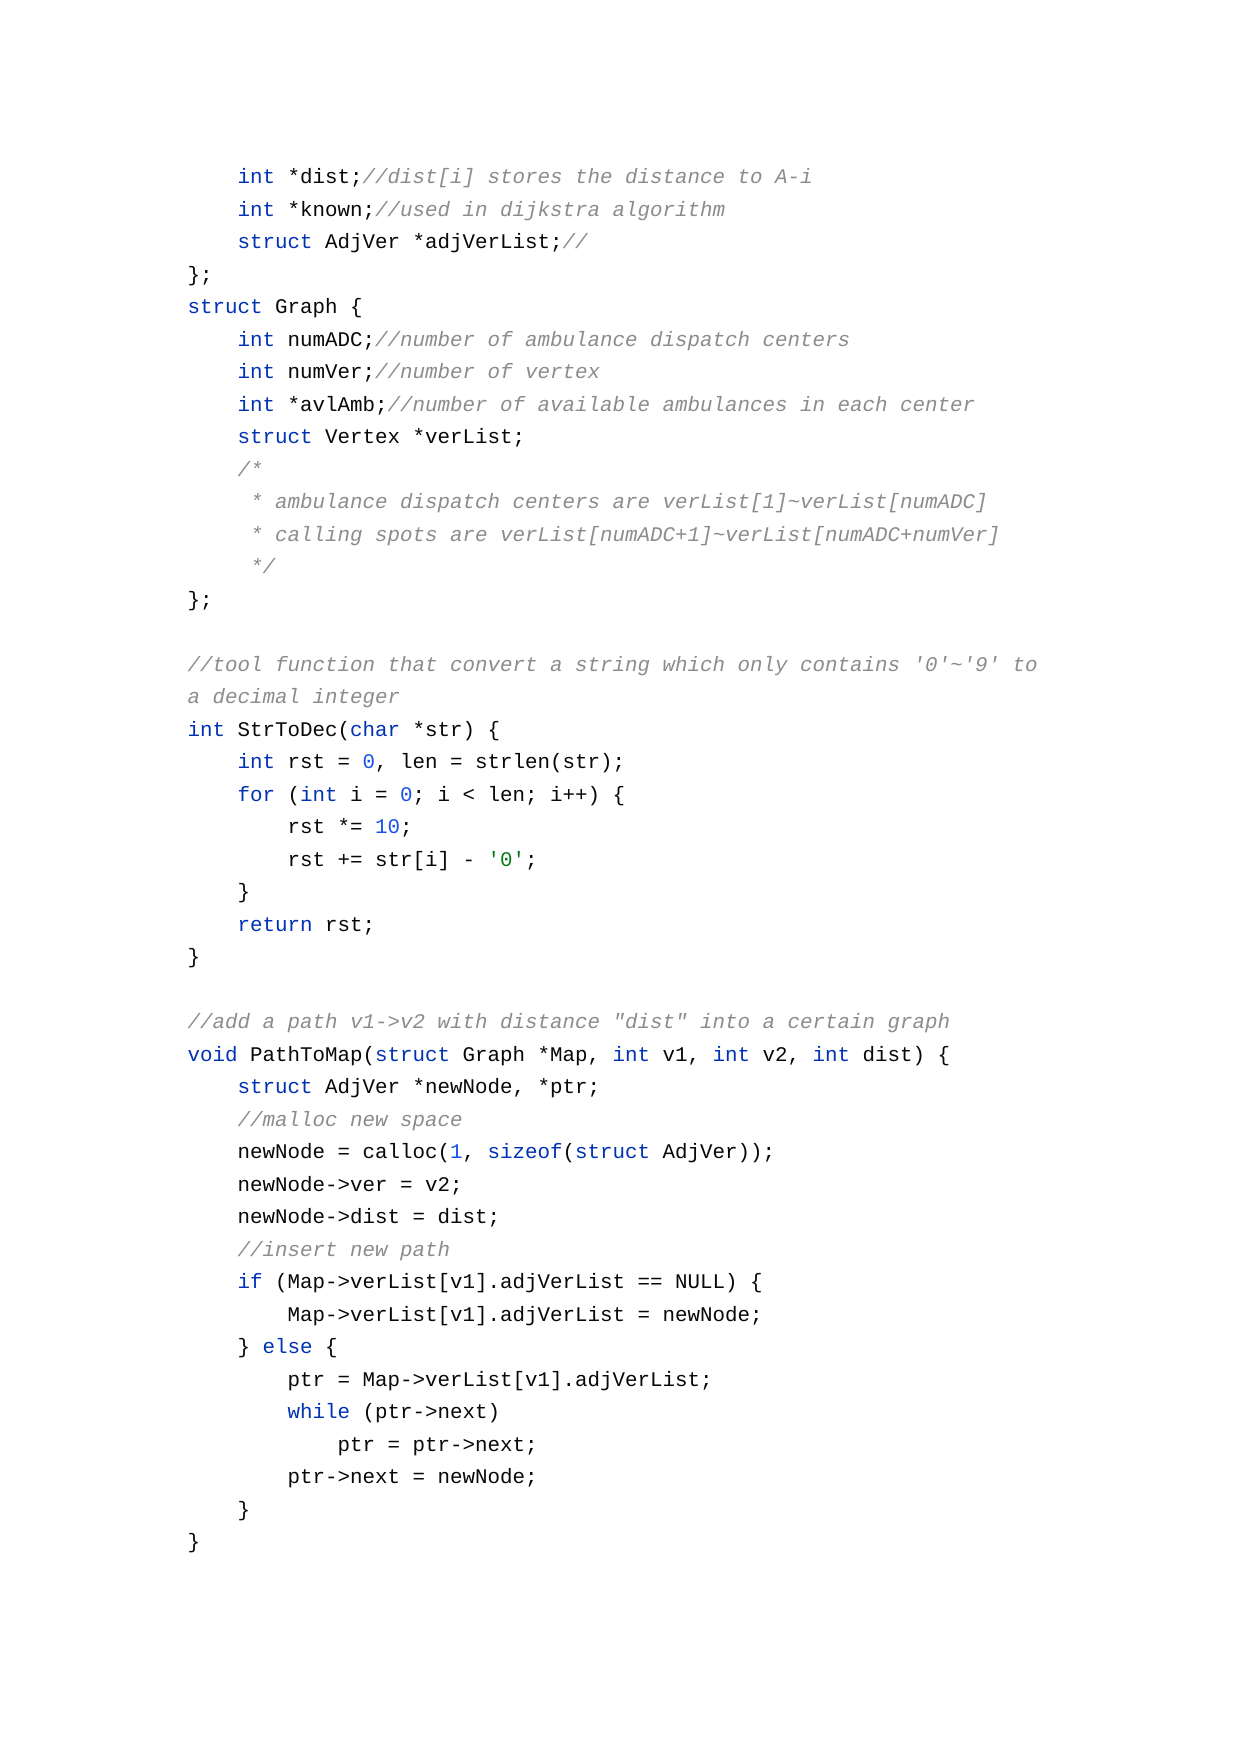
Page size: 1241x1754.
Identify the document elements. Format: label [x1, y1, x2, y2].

text [187, 162, 1053, 1559]
